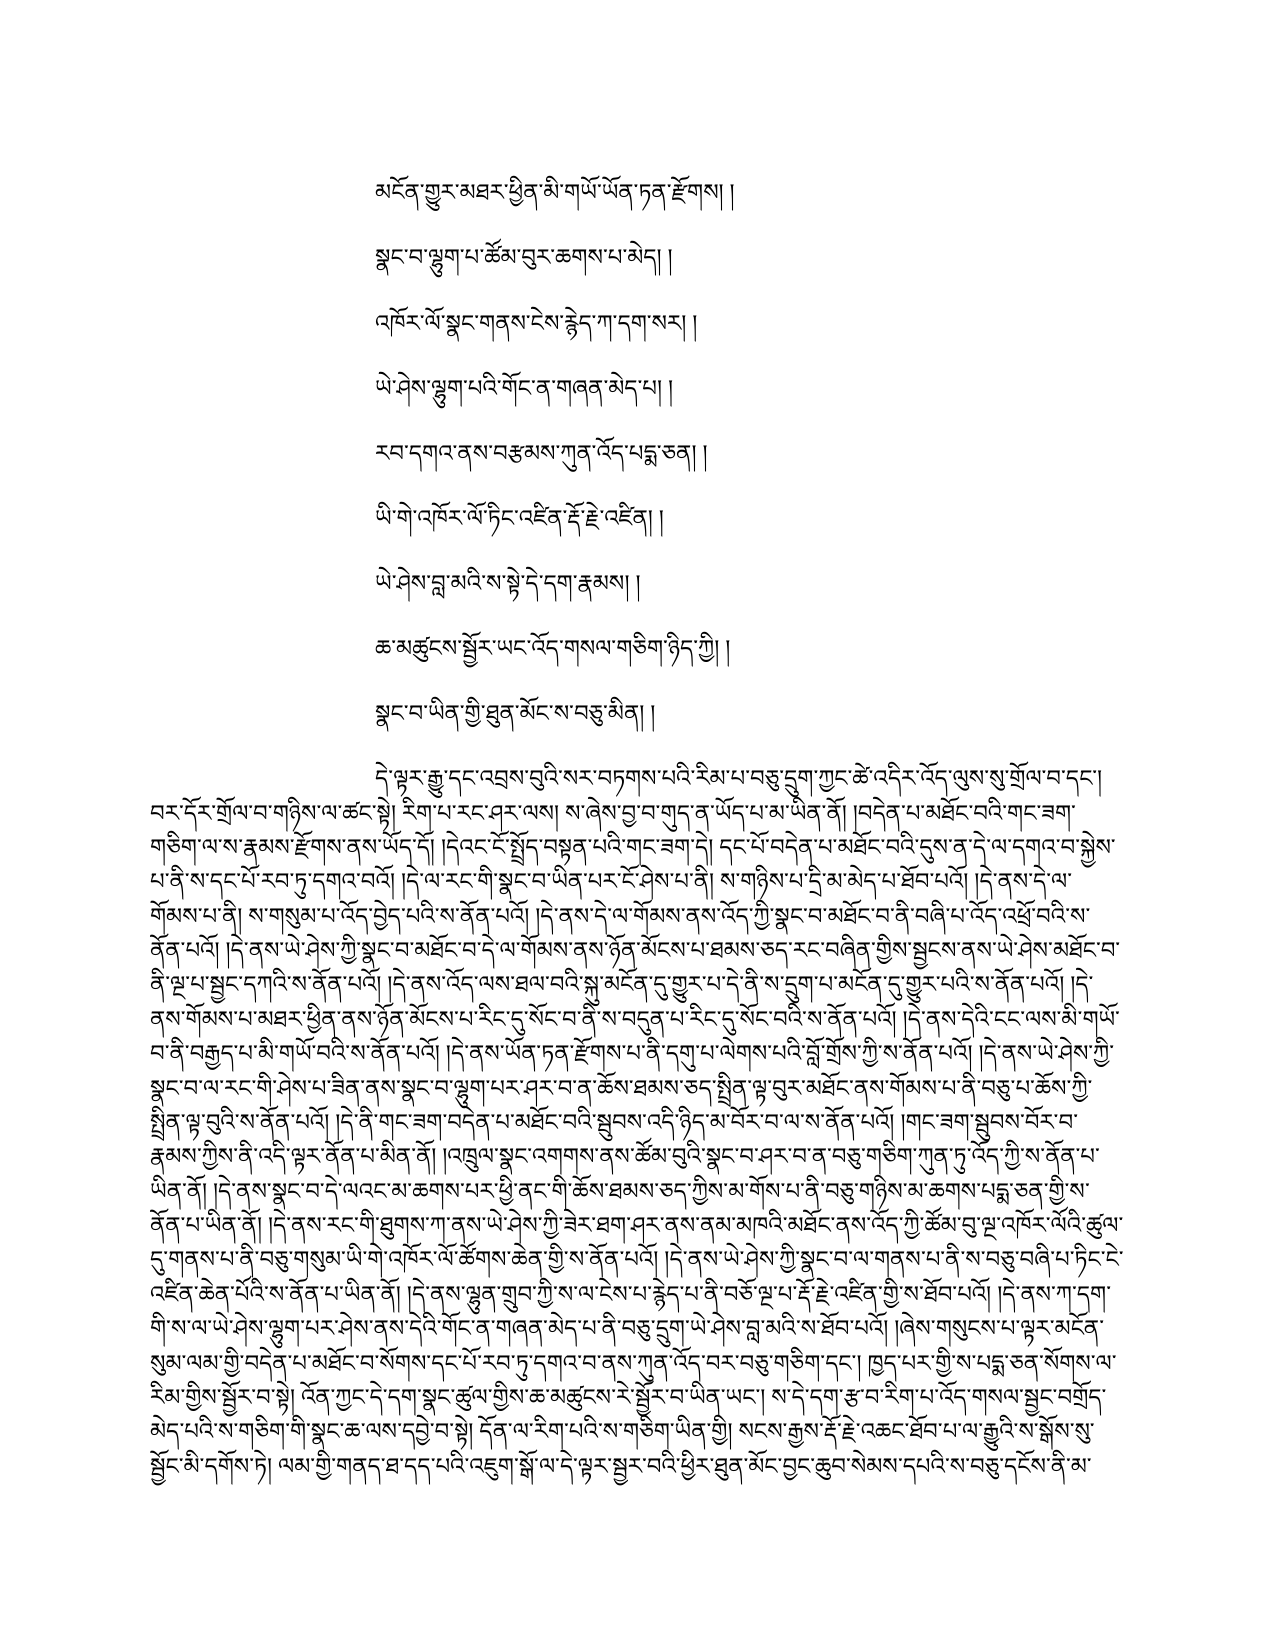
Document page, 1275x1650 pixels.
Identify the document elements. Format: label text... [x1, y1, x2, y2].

text མངོན་གྱུར་མཐར་ཕྱིན་མི་གཡོ་ཡོན་ཏན་རྫོགས། ། [150, 180, 1125, 210]
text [150, 766, 1125, 1483]
text ཡེ་ཤེས་བླ་མའི་ས་སྟེ་དེ་དག་རྣམས། ། [150, 571, 1125, 601]
text འཁོར་ལོ་སྣང་གནས་ངེས་རྙེད་ཀ་དག་སར། ། [150, 310, 1125, 340]
text ཆ་མཚུངས་སྦྱོར་ཡང་འོད་གསལ་གཅིག་ཉིད་ཀྱི། ། [150, 636, 1125, 666]
text སྣང་བ་ལྷུག་པ་ཚོམ་བུར་ཆགས་པ་མེད། ། [150, 245, 1125, 275]
text ཡེ་ཤེས་ལྷུག་པའི་གོང་ན་གཞན་མེད་པ། ། [150, 376, 1125, 405]
text རབ་དགའ་ནས་བརྩམས་ཀུན་འོད་པདྨ་ཅན། ། [150, 441, 1125, 471]
text སྣང་བ་ཡིན་གྱི་ཐུན་མོང་ས་བཅུ་མིན། ། [150, 701, 1125, 731]
text ཡི་གེ་འཁོར་ལོ་ཏིང་འཛིན་རྡོ་རྗེ་འཛིན། ། [150, 506, 1125, 536]
